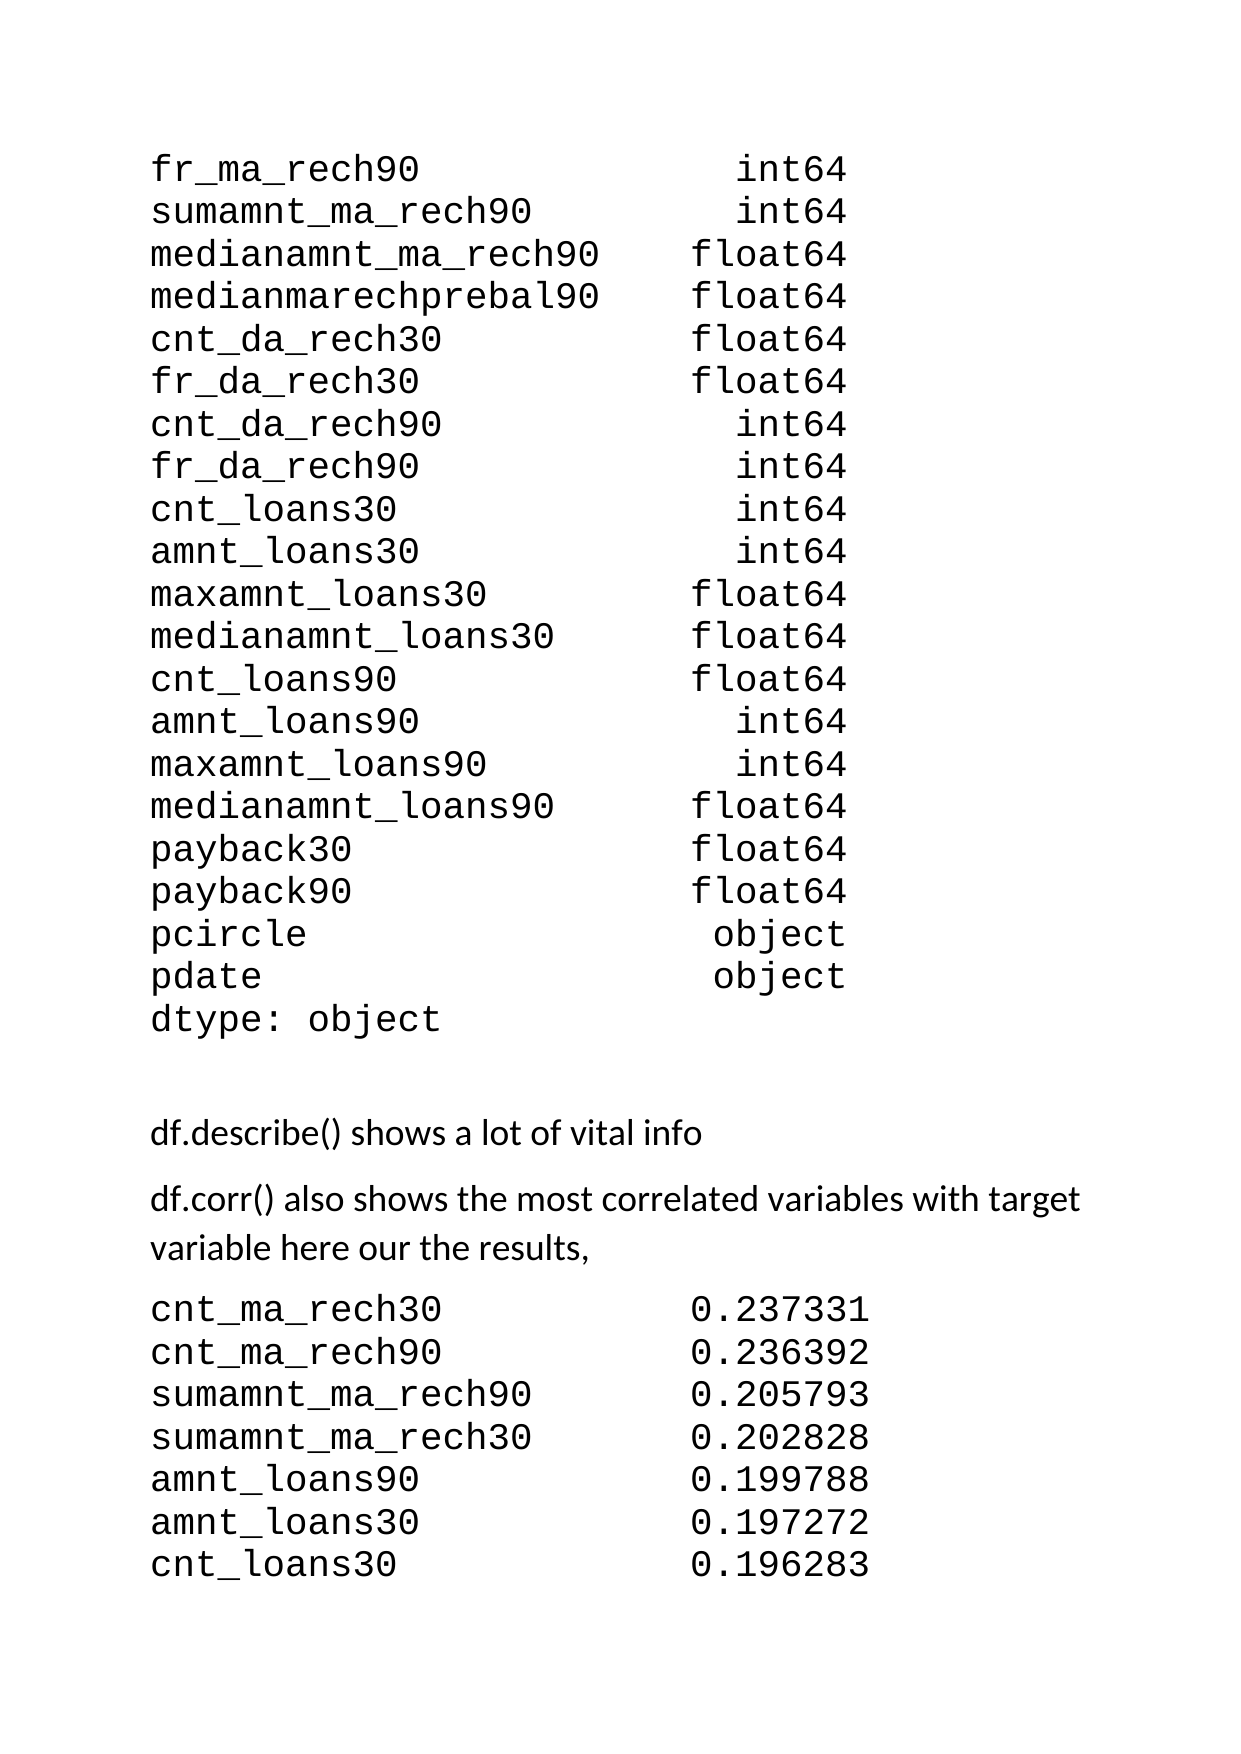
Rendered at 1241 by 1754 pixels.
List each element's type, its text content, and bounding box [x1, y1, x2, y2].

text cnt_ma_rech90 0.236392 [150, 1333, 1090, 1375]
text amnt_loans30 0.197272 [150, 1503, 1090, 1545]
text medianamnt_ma_rech90 float64 [150, 235, 1090, 277]
text pcircle object [150, 915, 1090, 957]
text payback30 float64 [150, 830, 1090, 872]
text cnt_da_rech90 int64 [150, 405, 1090, 447]
text medianamnt_loans30 float64 [150, 617, 1090, 660]
text payback90 float64 [150, 872, 1090, 915]
text dtype: object [150, 1000, 1090, 1042]
text sumamnt_ma_rech90 0.205793 [150, 1375, 1090, 1418]
text medianamnt_loans90 float64 [150, 787, 1090, 830]
text medianmarechprebal90 float64 [150, 277, 1090, 320]
text fr_da_rech90 int64 [150, 447, 1090, 490]
text fr_ma_rech90 int64 [150, 150, 1090, 192]
text amnt_loans30 int64 [150, 532, 1090, 575]
text cnt_da_rech30 float64 [150, 320, 1090, 362]
text cnt_loans30 0.196283 [150, 1545, 1090, 1588]
text cnt_loans90 float64 [150, 660, 1090, 702]
text amnt_loans90 0.199788 [150, 1460, 1090, 1503]
text pdate object [150, 957, 1090, 1000]
text df.describe() shows a lot of vital info [150, 1109, 1090, 1154]
text sumamnt_ma_rech90 int64 [150, 192, 1090, 235]
text cnt_ma_rech30 0.237331 [150, 1290, 1090, 1333]
text cnt_loans30 int64 [150, 490, 1090, 532]
text sumamnt_ma_rech30 0.202828 [150, 1418, 1090, 1460]
text maxamnt_loans90 int64 [150, 745, 1090, 787]
text amnt_loans90 int64 [150, 702, 1090, 745]
text maxamnt_loans30 float64 [150, 575, 1090, 617]
text fr_da_rech30 float64 [150, 362, 1090, 405]
text df.corr() also shows the most correlated variables with target variable here our the results, [150, 1175, 1090, 1270]
